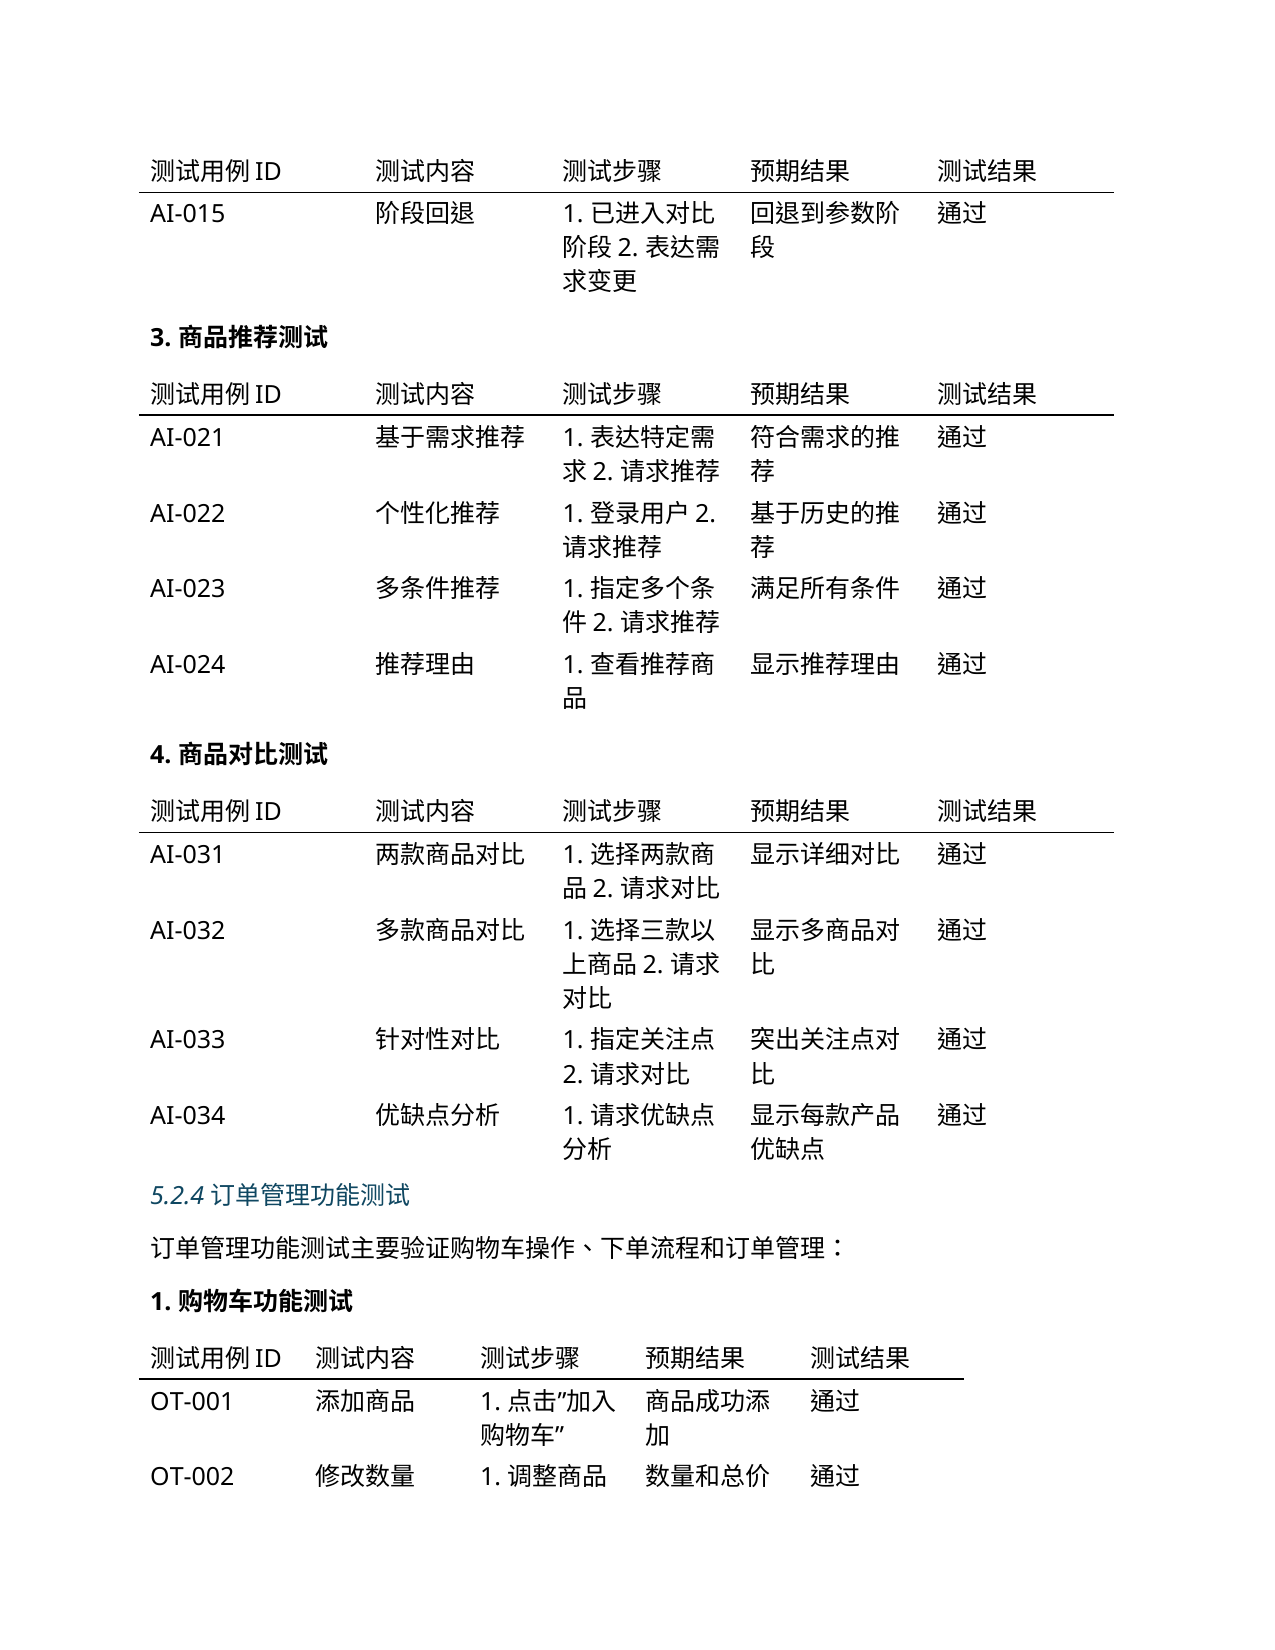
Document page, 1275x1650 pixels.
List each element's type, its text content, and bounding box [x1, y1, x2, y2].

table_header 测试结果 [926, 373, 1114, 414]
table_cell 1. 查看推荐商品 [551, 643, 739, 718]
table_cell 显示推荐理由 [739, 643, 926, 718]
table_cell 1. 指定多个条件2. 请求推荐 [551, 567, 739, 643]
table_cell OT-002 [139, 1455, 304, 1497]
table_header 测试用例ID [139, 790, 364, 832]
table_header 测试步骤 [551, 373, 739, 414]
table_cell 通过 [799, 1455, 964, 1497]
table_header 测试结果 [799, 1336, 964, 1378]
table_header 测试内容 [364, 373, 551, 414]
table_cell 通过 [926, 492, 1114, 567]
table_cell 通过 [799, 1380, 964, 1455]
table_cell 针对性对比 [364, 1019, 551, 1094]
table_cell 数量和总价更新 [634, 1455, 799, 1497]
table_cell 1. 已进入对比阶段2. 表达需求变更 [551, 193, 739, 301]
text 1. 购物车功能测试 [150, 1284, 1125, 1318]
table_cell AI-034 [139, 1094, 364, 1170]
table_cell AI-031 [139, 833, 364, 909]
table_cell 个性化推荐 [364, 492, 551, 567]
text 订单管理功能测试主要验证购物车操作、下单流程和订单管理： [150, 1231, 1125, 1265]
table_cell 两款商品对比 [364, 833, 551, 909]
table_cell AI-023 [139, 567, 364, 643]
table_cell 满足所有条件 [739, 567, 926, 643]
table_cell 推荐理由 [364, 643, 551, 718]
table_cell AI-024 [139, 643, 364, 718]
table_cell 1. 选择两款商品2. 请求对比 [551, 833, 739, 909]
table_cell 通过 [926, 909, 1114, 1018]
table_header 测试用例ID [139, 1336, 304, 1378]
table_header 测试步骤 [469, 1336, 634, 1378]
table_cell 1. 选择三款以上商品2. 请求对比 [551, 909, 739, 1018]
table_header 测试内容 [364, 150, 551, 192]
subtitle 5.2.4 订单管理功能测试 [150, 1178, 1125, 1212]
table_cell 回退到参数阶段 [739, 193, 926, 301]
table_cell 修改数量 [304, 1455, 469, 1497]
table_header 预期结果 [739, 373, 926, 414]
table_cell 通过 [926, 193, 1114, 301]
table_cell 通过 [926, 567, 1114, 643]
table_cell AI-022 [139, 492, 364, 567]
table_cell AI-021 [139, 416, 364, 492]
table_cell 1. 点击”加入购物车” [469, 1380, 634, 1455]
table_header 测试用例ID [139, 373, 364, 414]
table_cell 添加商品 [304, 1380, 469, 1455]
table_cell 基于历史的推荐 [739, 492, 926, 567]
table_cell 商品成功添加 [634, 1380, 799, 1455]
table_cell AI-032 [139, 909, 364, 1018]
table_cell 1. 指定关注点2. 请求对比 [551, 1019, 739, 1094]
table_cell 通过 [926, 416, 1114, 492]
table_cell 1. 登录用户2. 请求推荐 [551, 492, 739, 567]
table_header 测试步骤 [551, 150, 739, 192]
text 3. 商品推荐测试 [150, 320, 1125, 354]
text 4. 商品对比测试 [150, 737, 1125, 771]
table_cell 多款商品对比 [364, 909, 551, 1018]
table_header 预期结果 [739, 150, 926, 192]
table_cell 多条件推荐 [364, 567, 551, 643]
table_header 测试内容 [304, 1336, 469, 1378]
table_cell 1. 表达特定需求2. 请求推荐 [551, 416, 739, 492]
table_cell 阶段回退 [364, 193, 551, 301]
table_cell 符合需求的推荐 [739, 416, 926, 492]
table_cell 突出关注点对比 [739, 1019, 926, 1094]
table_cell 通过 [926, 833, 1114, 909]
table_cell 1. 调整商品数量 [469, 1455, 634, 1497]
table_header 测试内容 [364, 790, 551, 832]
table_header 测试结果 [926, 150, 1114, 192]
table_header 预期结果 [739, 790, 926, 832]
table_header 测试步骤 [551, 790, 739, 832]
table_cell AI-015 [139, 193, 364, 301]
table_header 测试用例ID [139, 150, 364, 192]
table_header 测试结果 [926, 790, 1114, 832]
table_header 预期结果 [634, 1336, 799, 1378]
table_cell 通过 [926, 1094, 1114, 1170]
table_cell 通过 [926, 643, 1114, 718]
table_cell 通过 [926, 1019, 1114, 1094]
table_cell 1. 请求优缺点分析 [551, 1094, 739, 1170]
table_cell 显示详细对比 [739, 833, 926, 909]
table_cell 显示多商品对比 [739, 909, 926, 1018]
table_cell 优缺点分析 [364, 1094, 551, 1170]
table_cell AI-033 [139, 1019, 364, 1094]
table_cell 显示每款产品优缺点 [739, 1094, 926, 1170]
table_cell 基于需求推荐 [364, 416, 551, 492]
table_cell OT-001 [139, 1380, 304, 1455]
